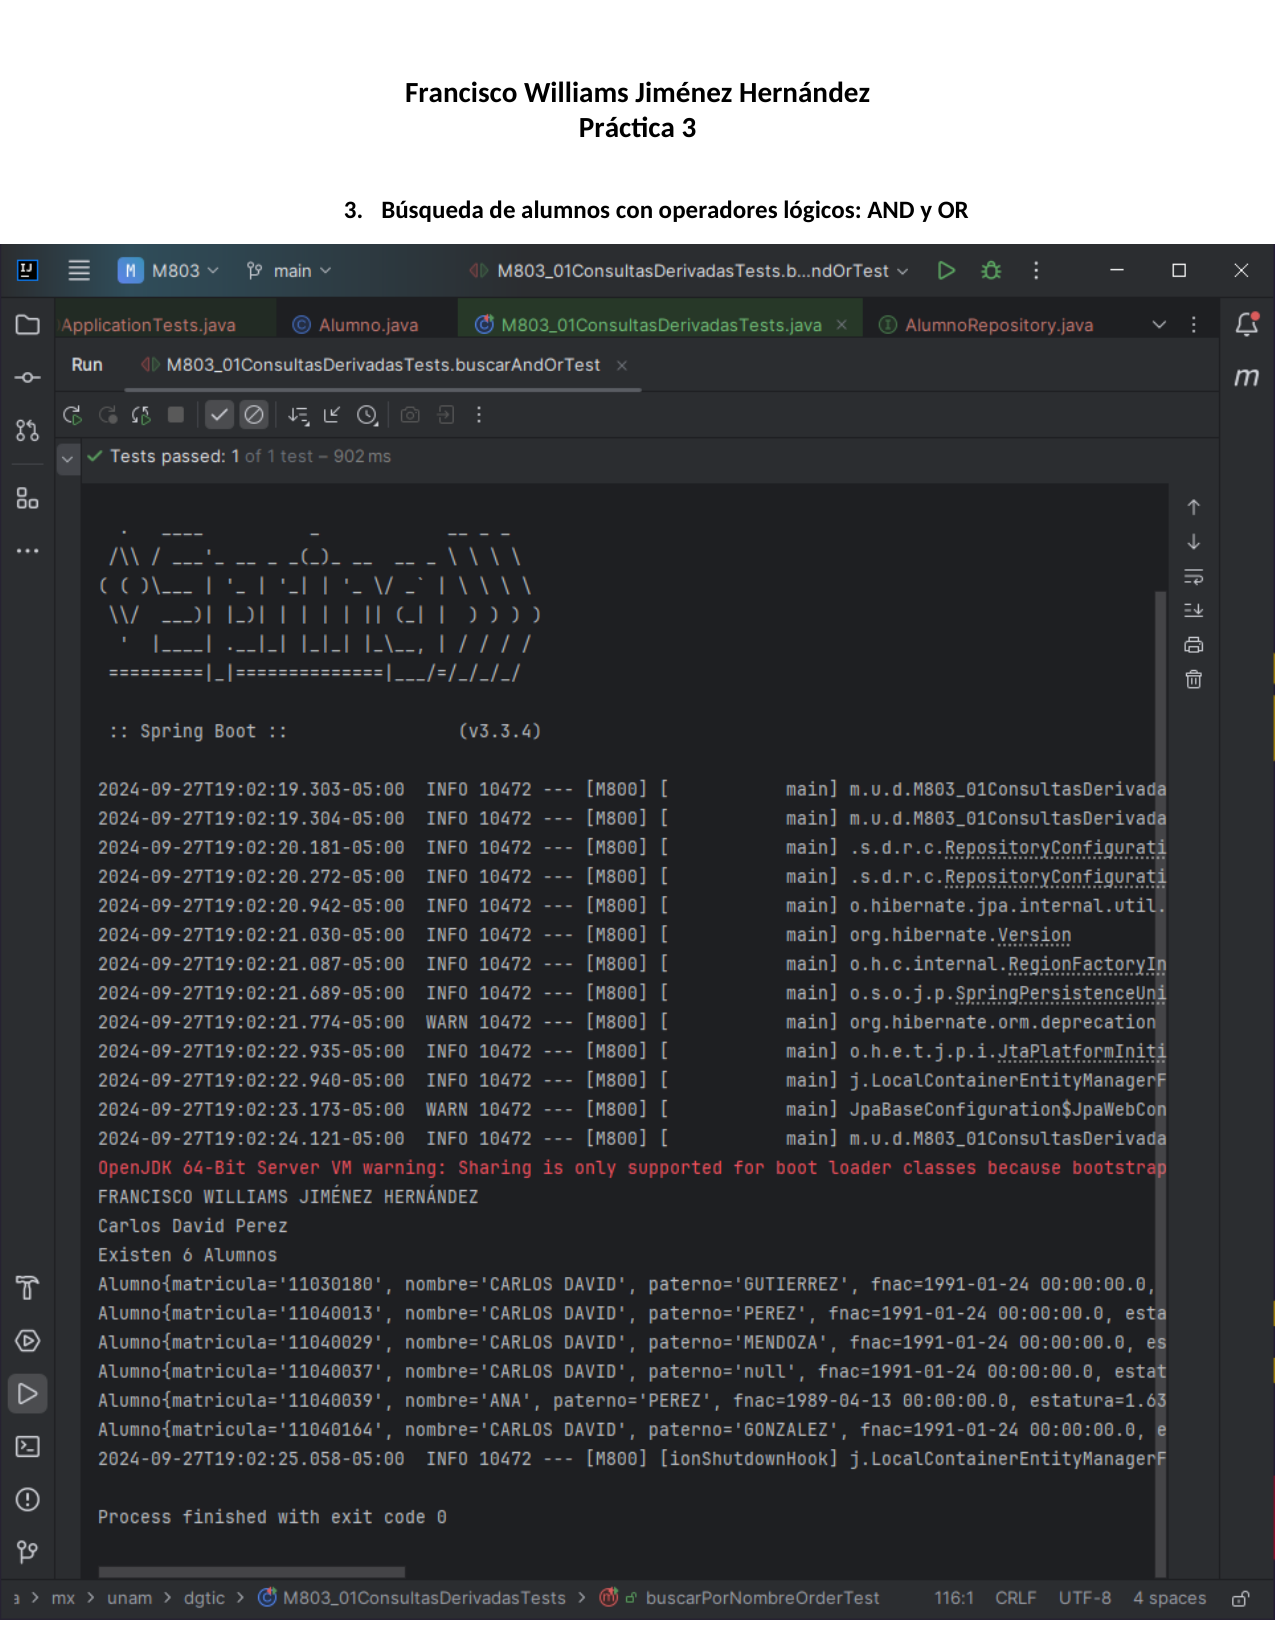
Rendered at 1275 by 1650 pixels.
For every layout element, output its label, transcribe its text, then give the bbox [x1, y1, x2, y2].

picture [0, 244, 1275, 1620]
list Búsqueda de alumnos con operadores lógicos: AND y OR [37, 195, 1275, 225]
